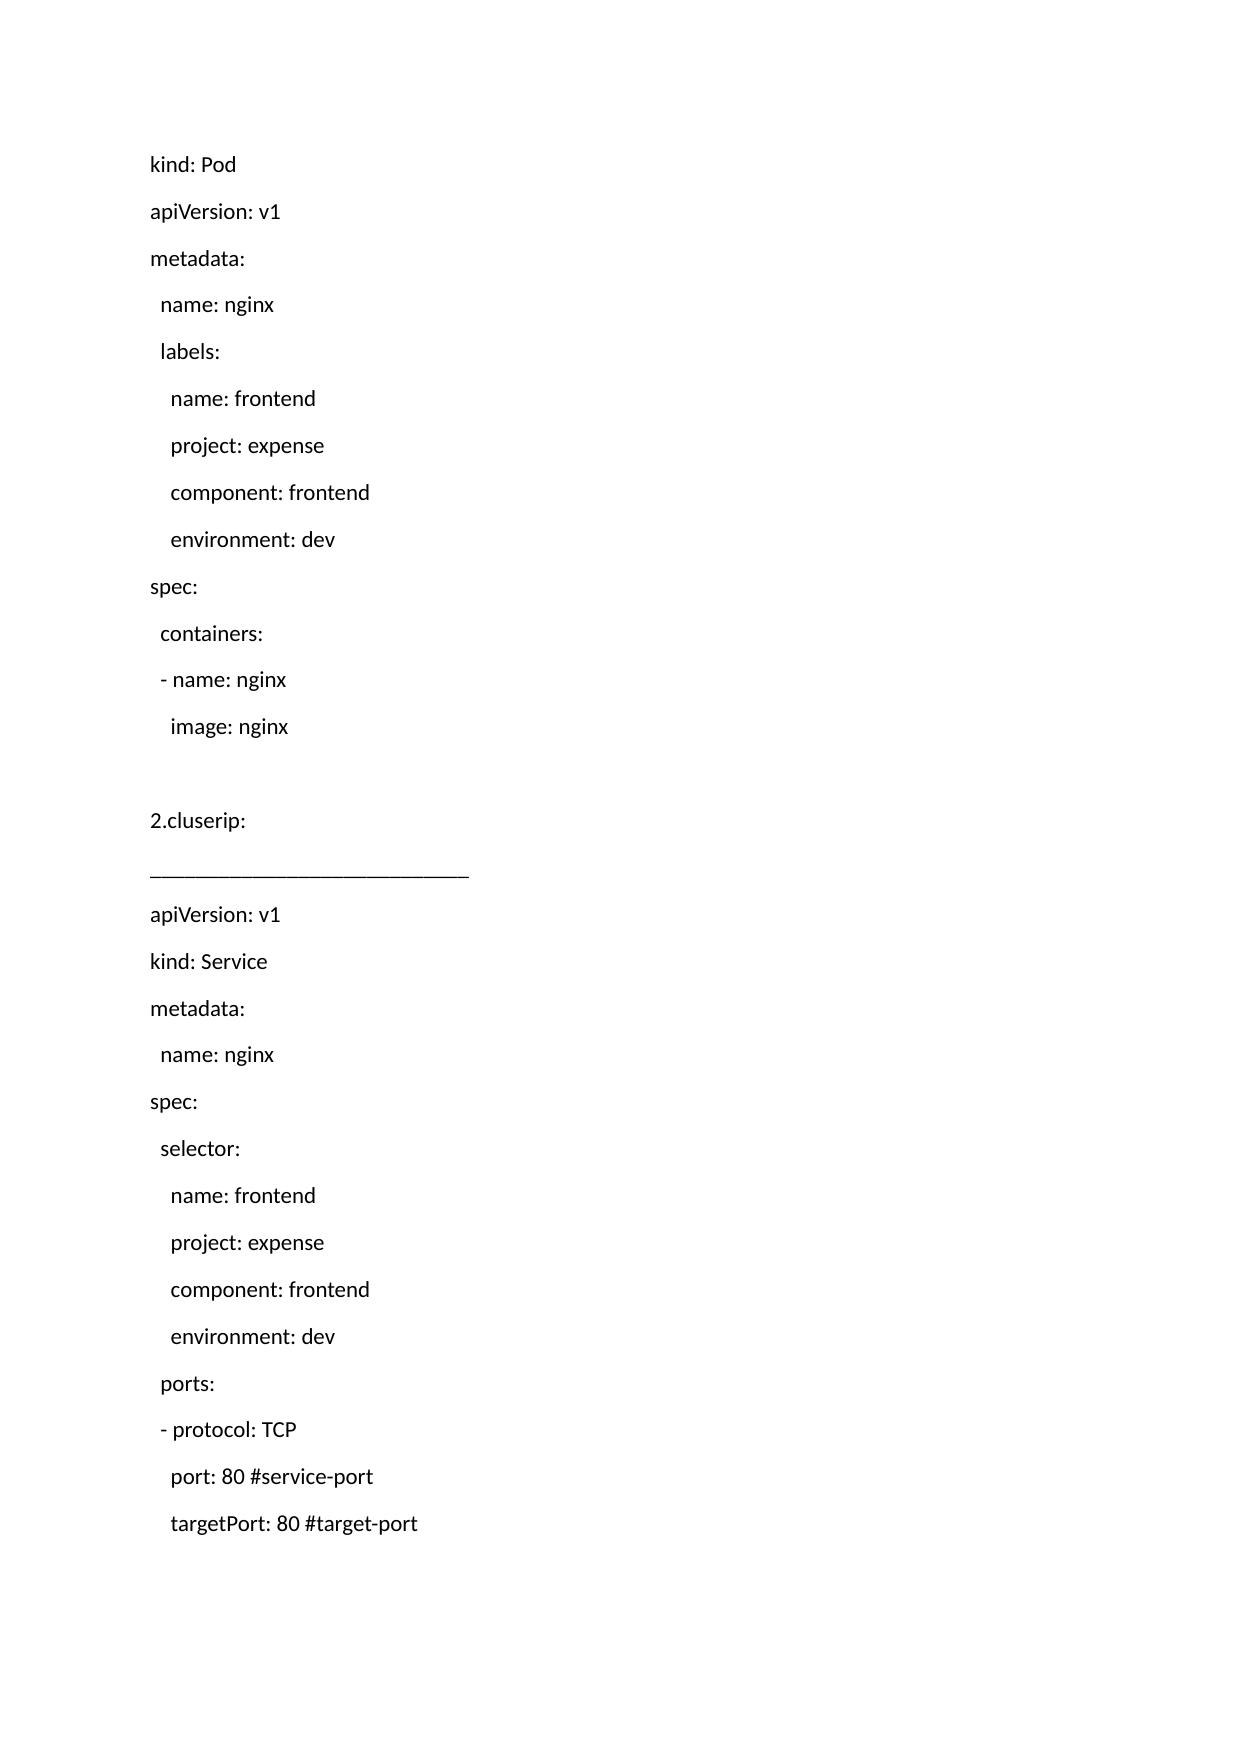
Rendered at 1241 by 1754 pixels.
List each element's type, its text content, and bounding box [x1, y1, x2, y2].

text selector: [150, 1134, 1090, 1162]
text - name: nginx [150, 666, 1090, 694]
text targetPort: 80 #target-port [150, 1509, 1090, 1537]
text project: expense [150, 1228, 1090, 1256]
text name: frontend [150, 384, 1090, 412]
text - protocol: TCP [150, 1416, 1090, 1444]
text apiVersion: v1 [150, 197, 1090, 225]
text metadata: [150, 994, 1090, 1022]
text ports: [150, 1369, 1090, 1397]
text labels: [150, 337, 1090, 366]
text name: nginx [150, 1041, 1090, 1069]
text kind: Pod [150, 150, 1090, 178]
text component: frontend [150, 1275, 1090, 1303]
text environment: dev [150, 1322, 1090, 1350]
text containers: [150, 619, 1090, 647]
text name: frontend [150, 1181, 1090, 1209]
text port: 80 #service-port [150, 1462, 1090, 1491]
text project: expense [150, 431, 1090, 459]
text image: nginx [150, 712, 1090, 741]
text name: nginx [150, 291, 1090, 319]
text spec: [150, 572, 1090, 600]
text apiVersion: v1 [150, 900, 1090, 928]
text 2.cluserip: [150, 806, 1090, 834]
text environment: dev [150, 525, 1090, 553]
text spec: [150, 1087, 1090, 1116]
text kind: Service [150, 947, 1090, 975]
text ____________________________ [150, 853, 1090, 881]
text metadata: [150, 244, 1090, 272]
text component: frontend [150, 478, 1090, 506]
